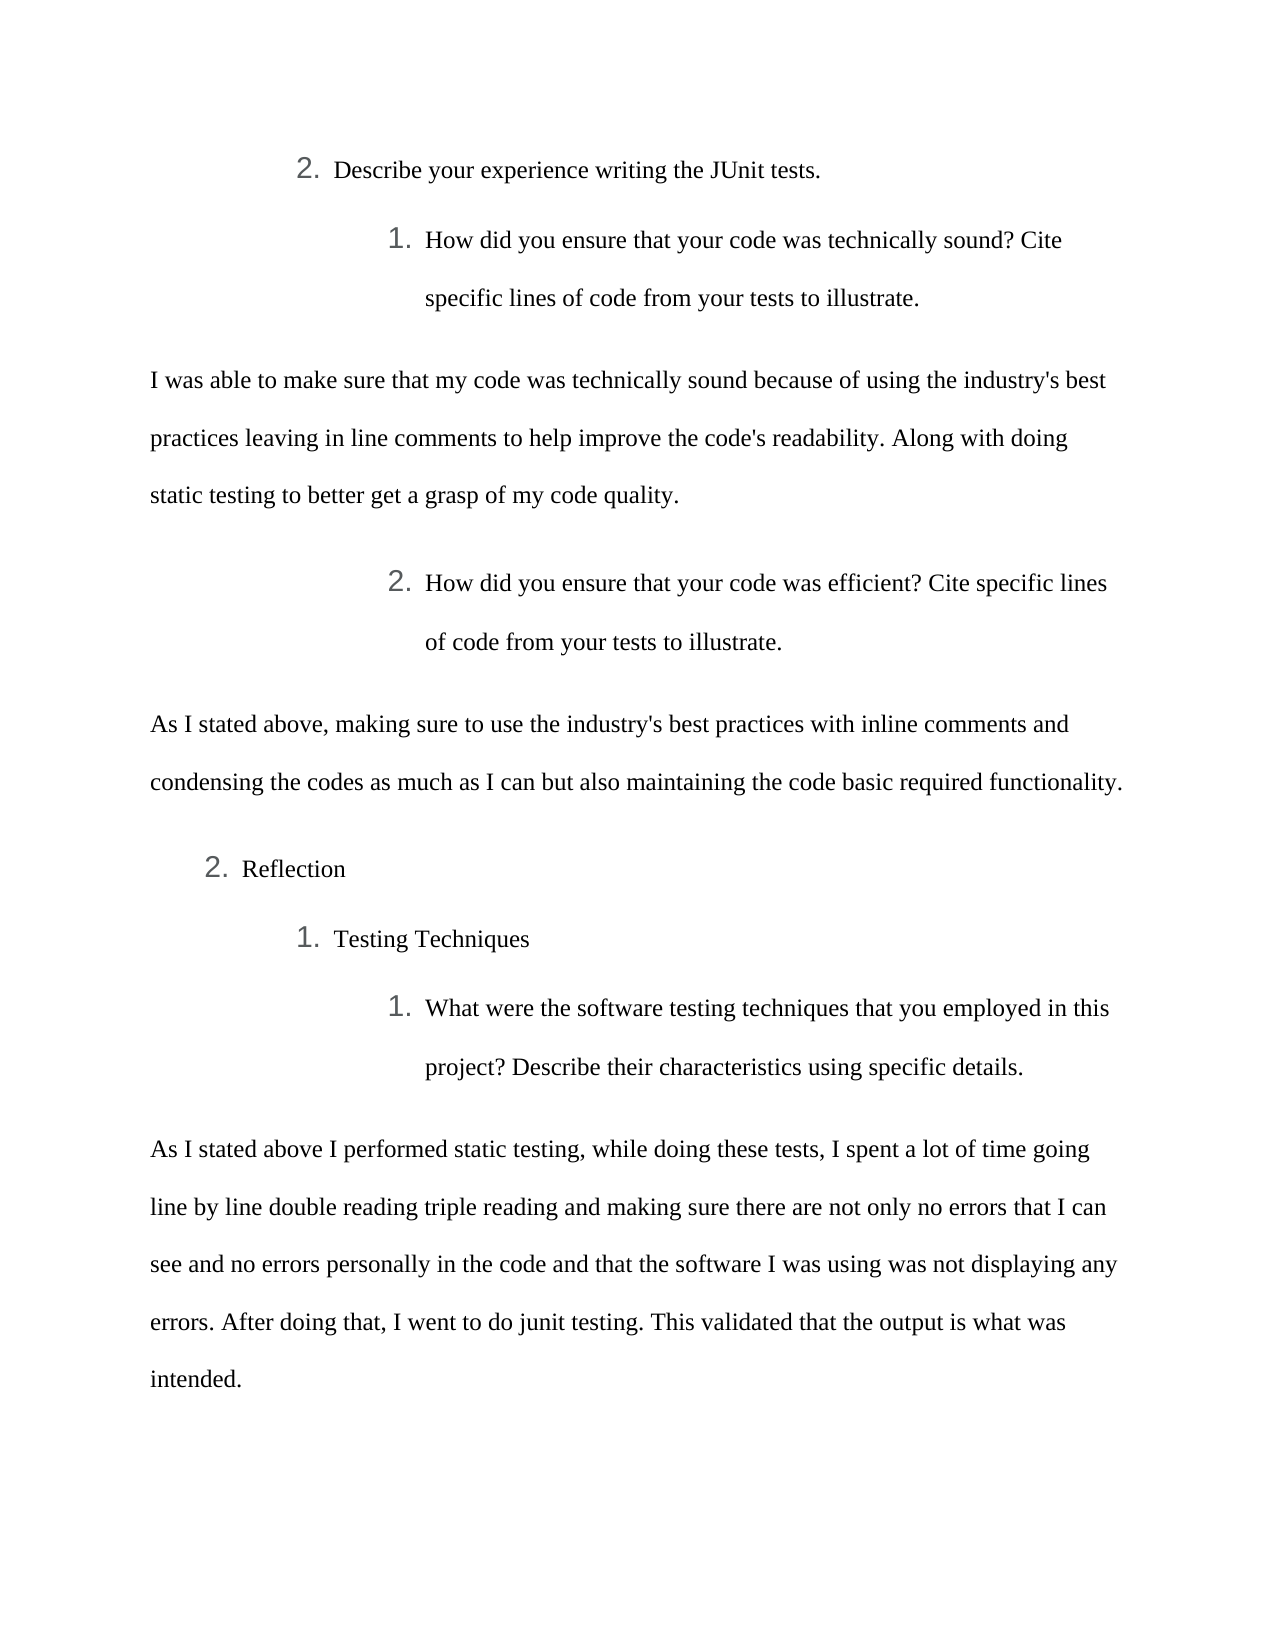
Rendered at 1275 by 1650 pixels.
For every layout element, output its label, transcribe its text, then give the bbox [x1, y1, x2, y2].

list How did you ensure that your code was technically sound? Cite specific lines of code from your tests to illustrate. [387, 219, 1125, 312]
list Describe your experience writing the JUnit tests. [296, 150, 1125, 185]
text As I stated above, making sure to use the industry's best practices with inline comments and condensing the codes as much as I can but also maintaining the code basic required functionality. [150, 709, 1125, 795]
text I was able to make sure that my code was technically sound because of using the industry's best practices leaving in line comments to help improve the code's readability. Along with doing static testing to better get a grasp of my code quality. [150, 366, 1125, 509]
list Testing Techniques [296, 919, 1125, 953]
text As I stated above I performed static testing, while doing these tests, I spent a lot of time going line by line double reading triple reading and making sure there are not only no errors that I can see and no errors personally in the code and that the software I was using was not displaying any errors. After doing that, I went to do junit testing. This validated that the output is what was intended. [150, 1134, 1125, 1393]
list What were the software testing techniques that you employed in this project? Describe their characteristics using specific details. [387, 988, 1125, 1081]
list How did you ensure that your code was efficient? Cite specific lines of code from your tests to illustrate. [387, 563, 1125, 655]
list Reflection [204, 849, 1125, 884]
